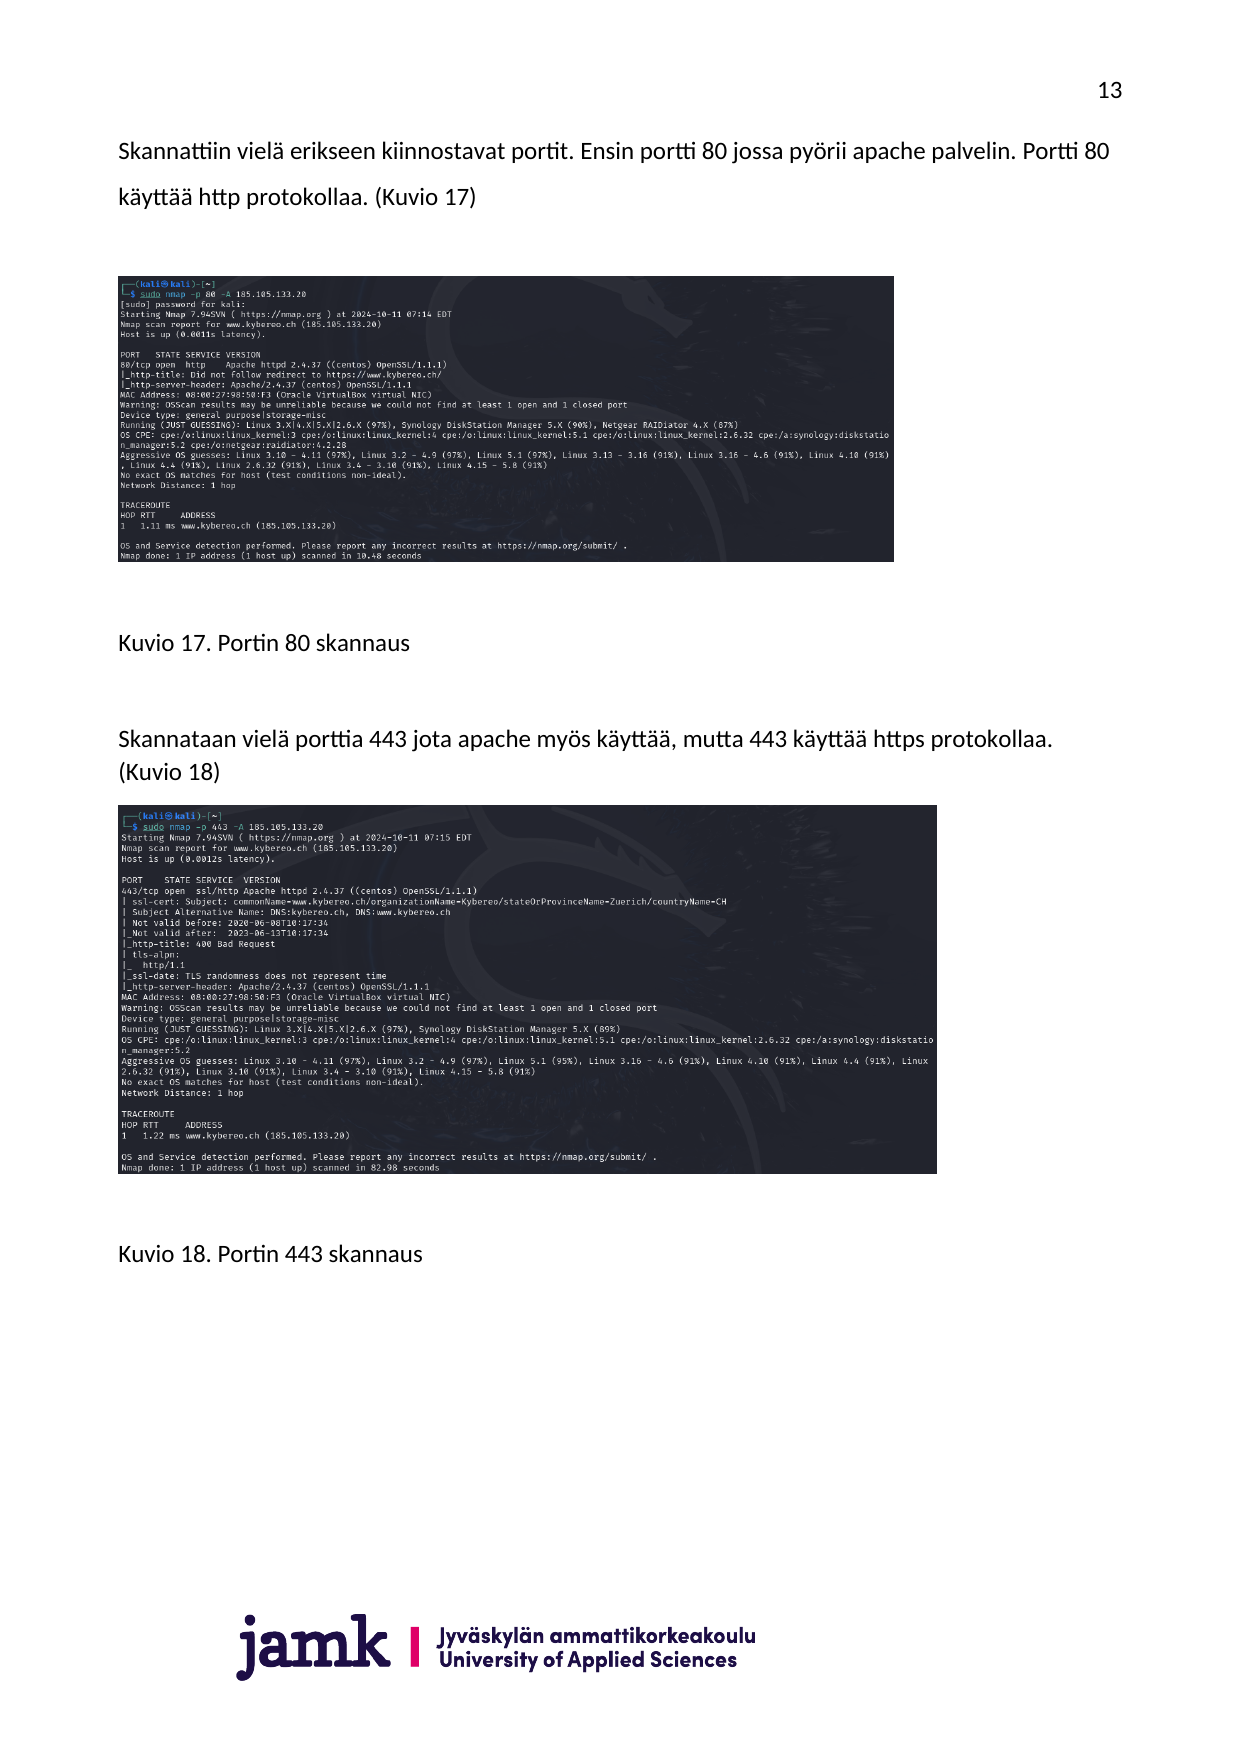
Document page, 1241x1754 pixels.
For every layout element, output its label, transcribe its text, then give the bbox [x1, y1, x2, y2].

picture [236, 1614, 755, 1681]
picture [118, 276, 894, 562]
text Skannataan vielä porttia 443 jota apache myös käyttää, mutta 443 käyttää https protokollaa. (Kuvio 18) [118, 723, 1122, 786]
text Kuvio 17. Portin 80 skannaus [118, 627, 1122, 657]
picture [118, 805, 937, 1174]
text Skannattiin vielä erikseen kiinnostavat portit. Ensin portti 80 jossa pyörii apache palvelin. Portti 80 käyttää http protokollaa. (Kuvio 17) [118, 135, 1122, 211]
text Kuvio 18. Portin 443 skannaus [118, 1238, 1122, 1269]
